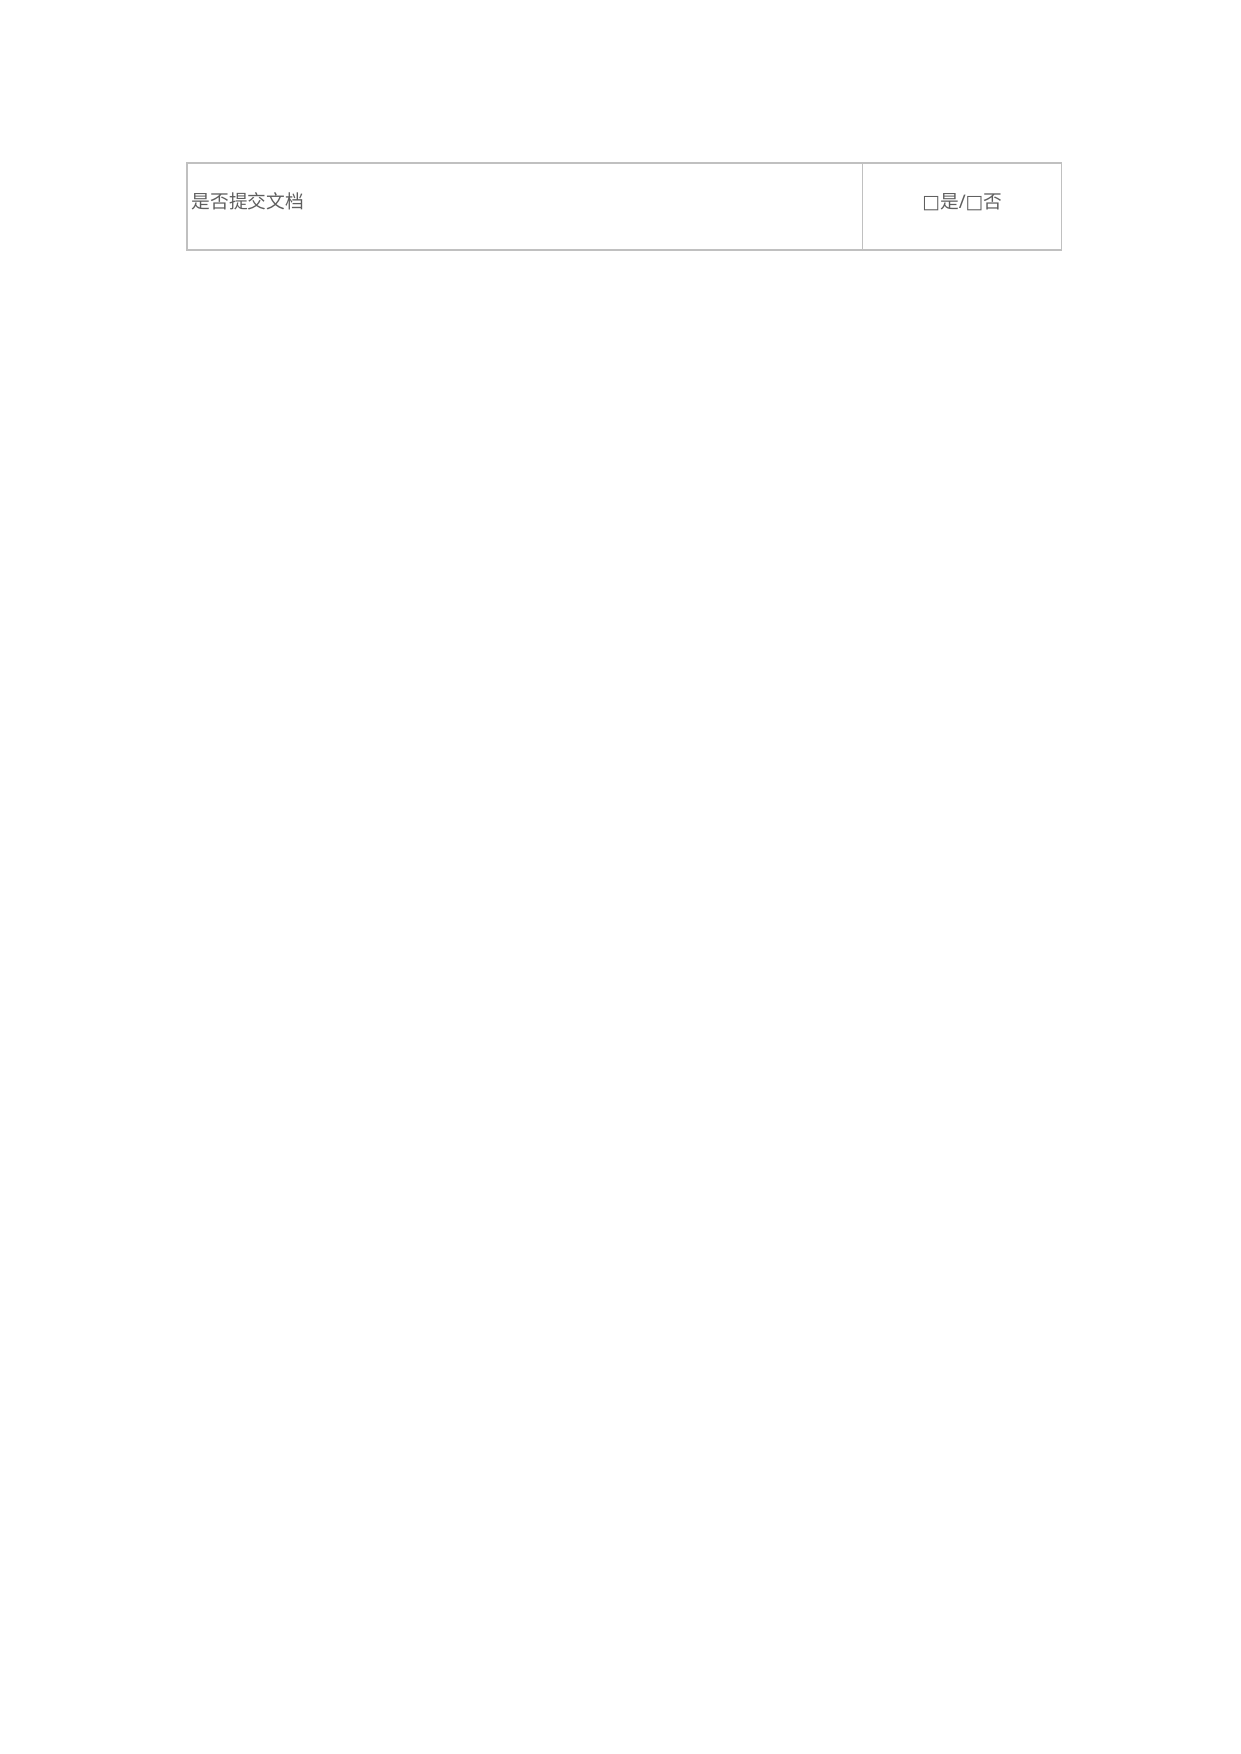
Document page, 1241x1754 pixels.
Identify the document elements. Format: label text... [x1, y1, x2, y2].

table_cell 是否提交文档 [188, 164, 862, 249]
table_cell □是/□否 [863, 164, 1061, 249]
